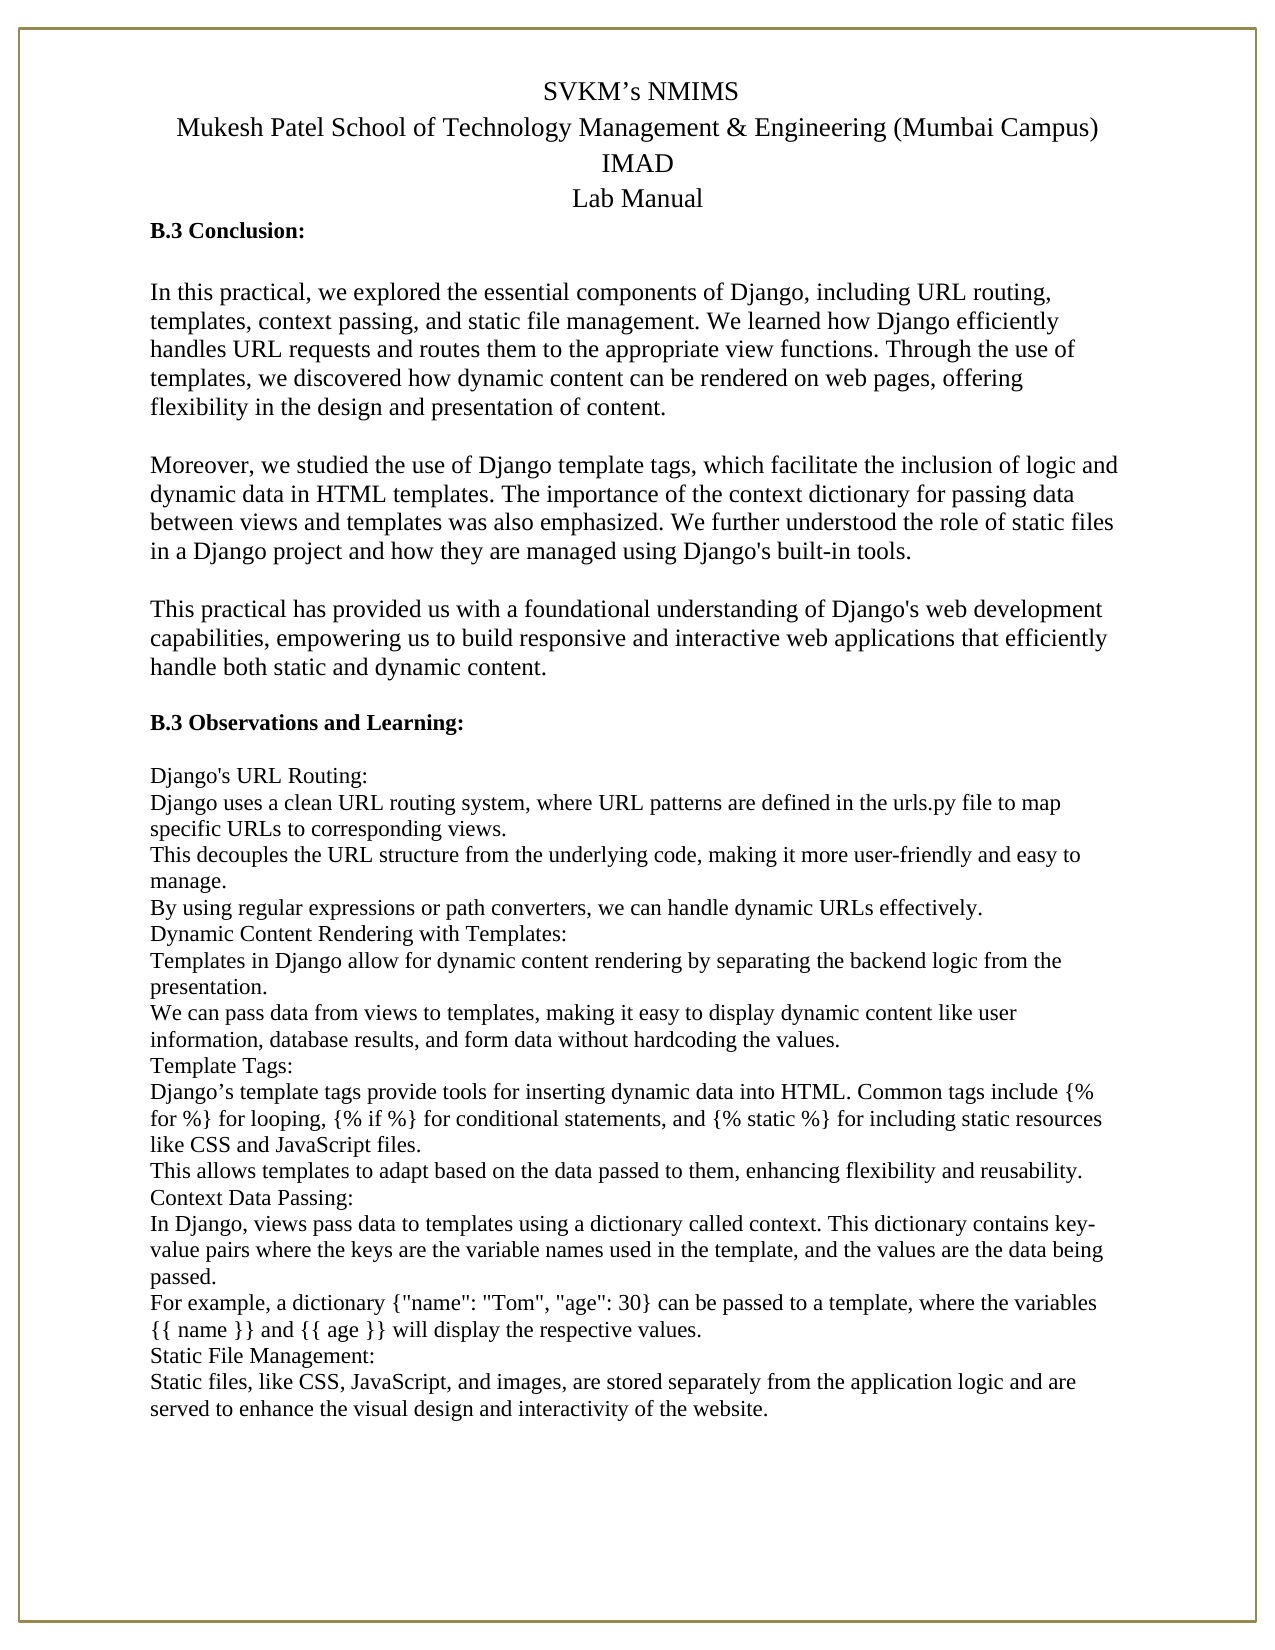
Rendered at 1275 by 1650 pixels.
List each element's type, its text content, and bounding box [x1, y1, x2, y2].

text Templates in Django allow for dynamic content rendering by separating the backend logic from the presentation. [150, 947, 1125, 999]
text We can pass data from views to templates, making it easy to display dynamic content like user information, database results, and form data without hardcoding the values. [150, 999, 1125, 1052]
text For example, a dictionary {"name": "Tom", "age": 30} can be passed to a template, where the variables {{ name }} and {{ age }} will display the respective values. [150, 1289, 1125, 1342]
text Django uses a clean URL routing system, where URL patterns are defined in the urls.py file to map specific URLs to corresponding views. [150, 788, 1125, 841]
text Template Tags: [150, 1052, 1125, 1078]
text This practical has provided us with a foundational understanding of Django's web development capabilities, empowering us to build responsive and interactive web applications that efficiently handle both static and dynamic content. [150, 594, 1125, 680]
text By using regular expressions or path converters, we can handle dynamic URLs effectively. [150, 894, 1125, 920]
text Django's URL Routing: [150, 762, 1125, 788]
text Moreover, we studied the use of Django template tags, which facilitate the inclusion of logic and dynamic data in HTML templates. The importance of the context dictionary for passing data between views and templates was also emphasized. We further understood the role of static files in a Django project and how they are managed using Django's built-in tools. [150, 450, 1125, 565]
text Static files, like CSS, JavaScript, and images, are stored separately from the application logic and are served to enhance the visual design and interactivity of the website. [150, 1368, 1125, 1421]
text This allows templates to adapt based on the data passed to them, enhancing flexibility and reusability. [150, 1157, 1125, 1184]
text B.3 Observations and Learning: [150, 709, 1125, 736]
text In Django, views pass data to templates using a dictionary called context. This dictionary contains key-value pairs where the keys are the variable names used in the template, and the values are the data being passed. [150, 1210, 1125, 1289]
text Django’s template tags provide tools for inserting dynamic data into HTML. Common tags include {% for %} for looping, {% if %} for conditional statements, and {% static %} for including static resources like CSS and JavaScript files. [150, 1078, 1125, 1157]
text Dynamic Content Rendering with Templates: [150, 920, 1125, 947]
text Static File Management: [150, 1342, 1125, 1368]
text This decouples the URL structure from the underlying code, making it more user-friendly and easy to manage. [150, 841, 1125, 894]
text B.3 Conclusion: [150, 218, 1125, 244]
text In this practical, we explored the essential components of Django, including URL routing, templates, context passing, and static file management. We learned how Django efficiently handles URL requests and routes them to the appropriate view functions. Through the use of templates, we discovered how dynamic content can be rendered on web pages, offering flexibility in the design and presentation of content. [150, 277, 1125, 421]
text Context Data Passing: [150, 1184, 1125, 1210]
